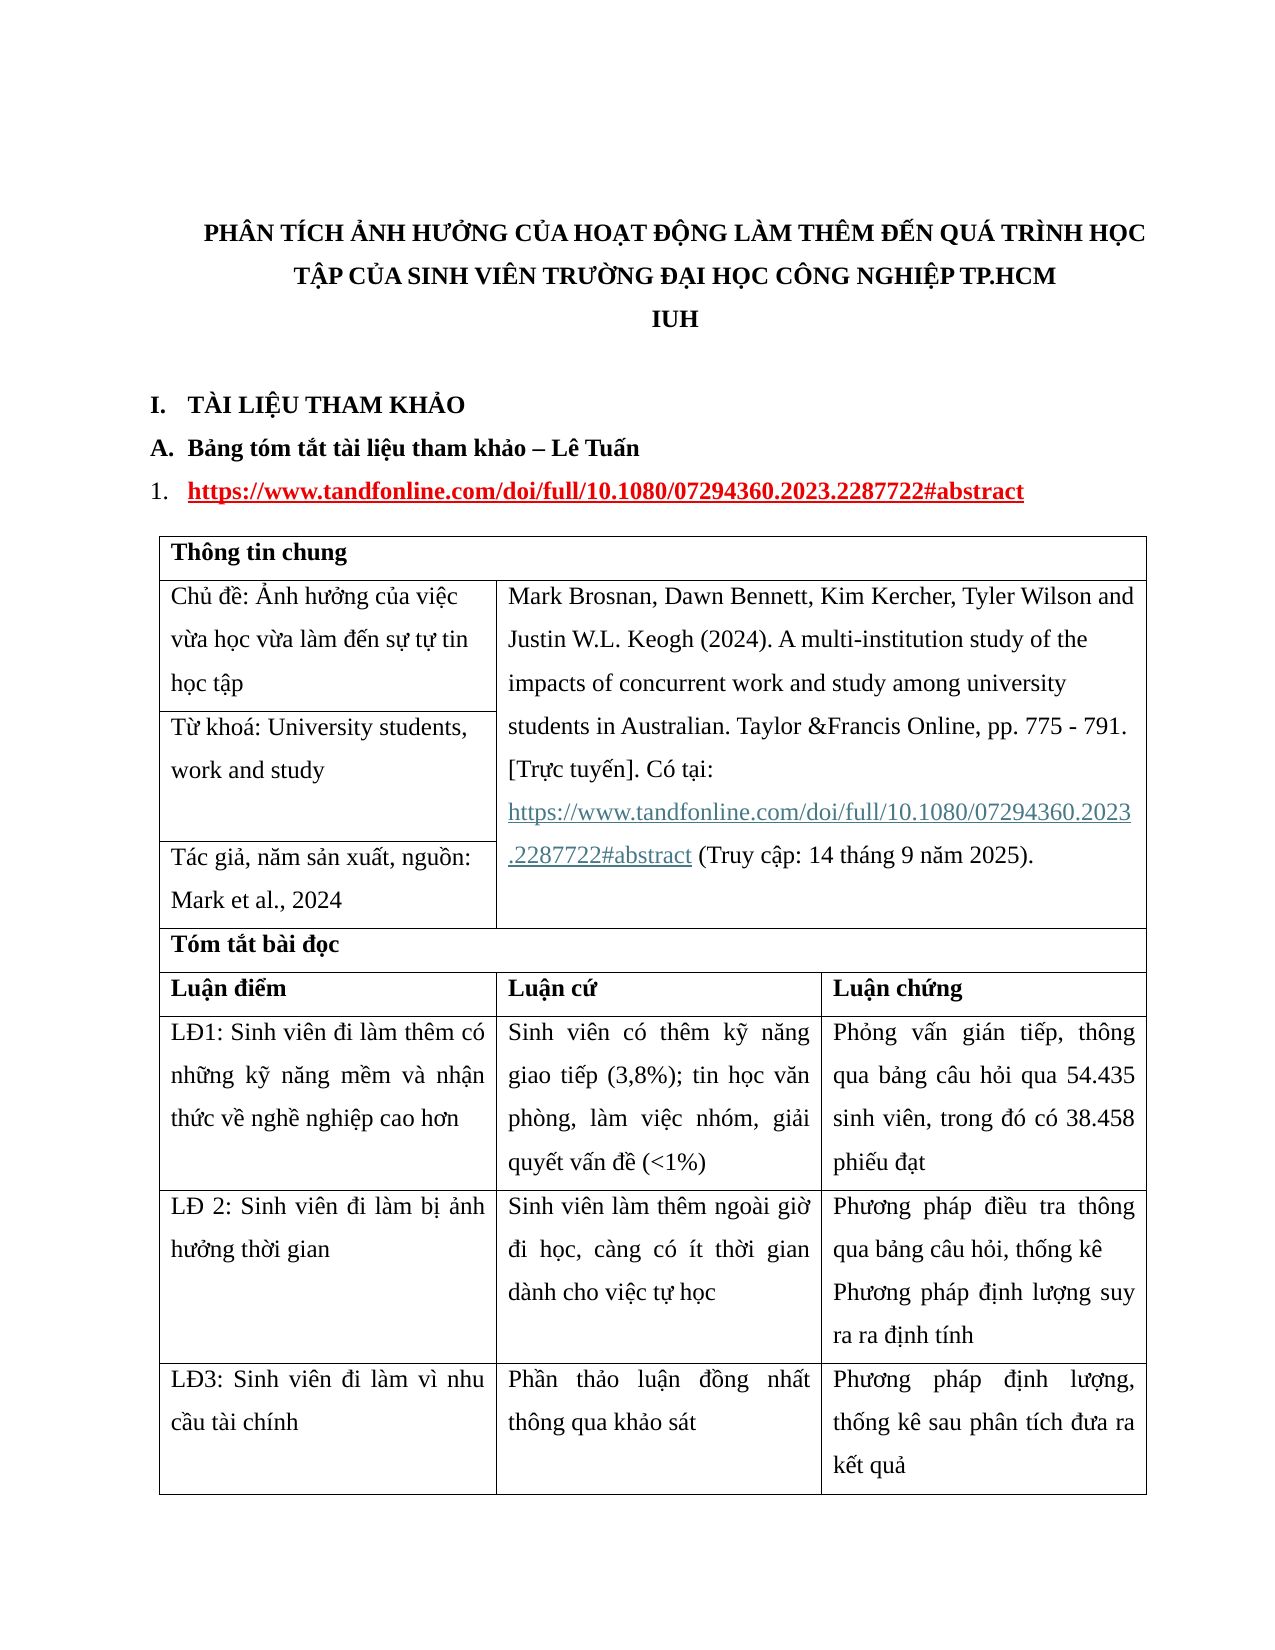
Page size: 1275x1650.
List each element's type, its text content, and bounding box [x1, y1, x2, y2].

table_cell Từ khoá: University students, work and study [160, 712, 496, 841]
table_cell Luận điểm [160, 973, 496, 1016]
table_cell Luận cứ [497, 973, 821, 1016]
table_header Thông tin chung [160, 537, 1146, 580]
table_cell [822, 1364, 1146, 1493]
list Bảng tóm tắt tài liệu tham khảo – Lê Tuấn [150, 433, 1162, 462]
table_cell Luận chứng [822, 973, 1146, 1016]
table_cell Sinh viên có thêm kỹ năng giao tiếp (3,8%); tin học văn phòng, làm việc nhóm, giải quyết vấn đề (<1%) [497, 1017, 821, 1190]
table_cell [160, 1364, 496, 1493]
list PHÂN TÍCH ẢNH HƯỞNG CỦA HOẠT ĐỘNG LÀM THÊM ĐẾN QUÁ TRÌNH HỌC TẬP CỦA SINH VIÊN TRƯỜNG ĐẠI HỌC CÔNG NGHIỆP TP.HCM [187, 218, 1162, 289]
table_cell Phương pháp điều tra thông qua bảng câu hỏi, thống kê Phương pháp định lượng suy ra ra định tính [822, 1191, 1146, 1363]
table_cell LĐ1: Sinh viên đi làm thêm có những kỹ năng mềm và nhận thức về nghề nghiệp cao hơn [160, 1017, 496, 1190]
table_cell LĐ 2: Sinh viên đi làm bị ảnh hưởng thời gian [160, 1191, 496, 1363]
list IUH [187, 304, 1162, 333]
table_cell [497, 1364, 821, 1493]
list https://www.tandfonline.com/doi/full/10.1080/07294360.2023.2287722#abstract [150, 476, 1162, 505]
table_cell Phỏng vấn gián tiếp, thông qua bảng câu hỏi qua 54.435 sinh viên, trong đó có 38.458 phiếu đạt [822, 1017, 1146, 1190]
table_cell Tác giả, năm sản xuất, nguồn: Mark et al., 2024 [160, 842, 496, 928]
table_cell Mark Brosnan, Dawn Bennett, Kim Kercher, Tyler Wilson and Justin W.L. Keogh (2024). A multi-institution study of the impacts of concurrent work and study among university students in Australian. Taylor &Francis Online, pp. 775 - 791. [Trực tuyến]. Có tại: https://www.tandfonline.com/doi/full/10.1080/07294360.2023.2287722#abstract (Truy cập: 14 tháng 9 năm 2025). [497, 581, 1146, 928]
list TÀI LIỆU THAM KHẢO [150, 390, 1162, 419]
table_cell Sinh viên làm thêm ngoài giờ đi học, càng có ít thời gian dành cho việc tự học [497, 1191, 821, 1363]
table_cell Tóm tắt bài đọc [160, 929, 1146, 972]
table_cell Chủ đề: Ảnh hưởng của việc vừa học vừa làm đến sự tự tin học tập [160, 581, 496, 711]
